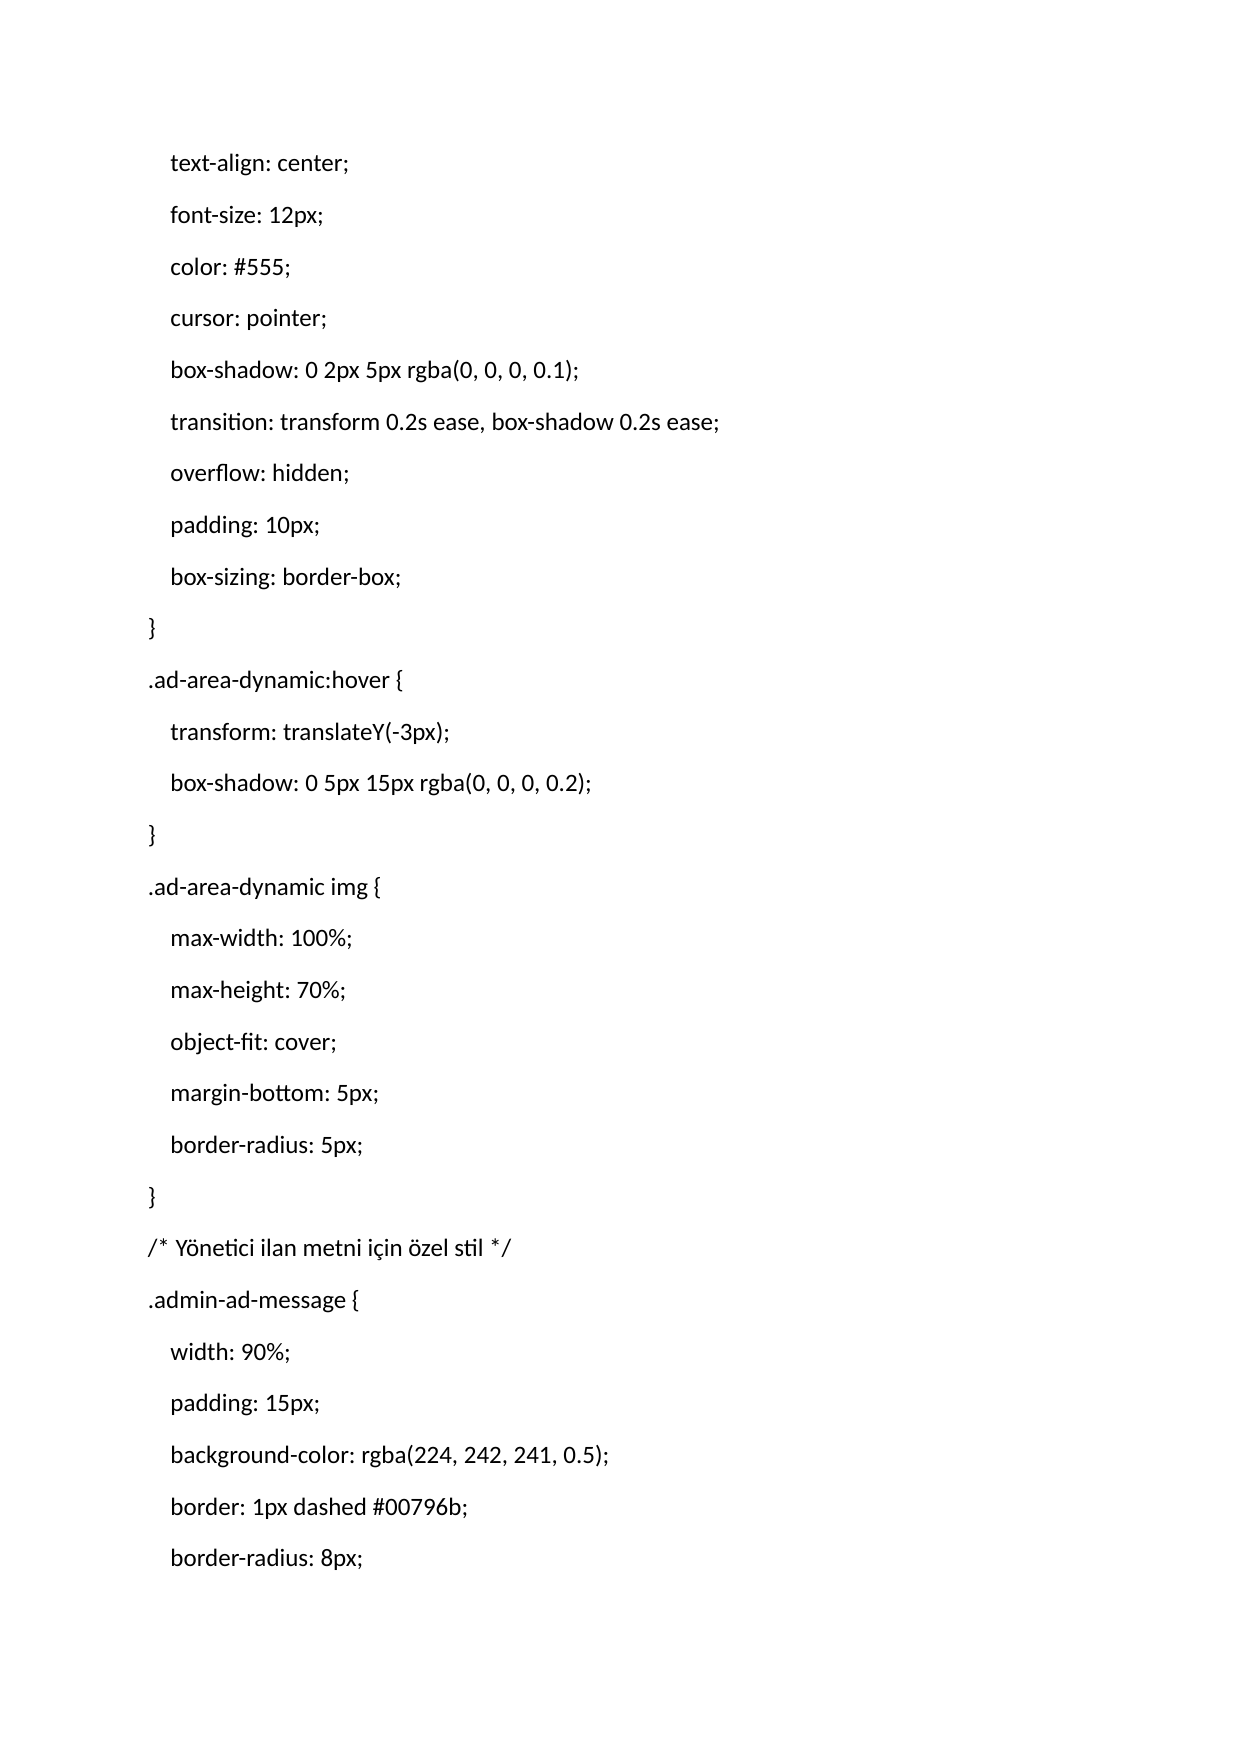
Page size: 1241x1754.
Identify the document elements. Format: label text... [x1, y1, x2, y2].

text box-shadow: 0 2px 5px rgba(0, 0, 0, 0.1); [148, 354, 1093, 385]
text border: 1px dashed #00796b; [148, 1491, 1093, 1521]
text box-sizing: border-box; [148, 561, 1093, 591]
text /* Yönetici ilan metni için özel stil */ [148, 1233, 1093, 1263]
text border-radius: 5px; [148, 1129, 1093, 1160]
text padding: 15px; [148, 1388, 1093, 1418]
text } [148, 1181, 1093, 1211]
text margin-bottom: 5px; [148, 1078, 1093, 1108]
text text-align: center; [148, 148, 1093, 178]
text } [148, 613, 1093, 643]
text transform: translateY(-3px); [148, 716, 1093, 746]
text width: 90%; [148, 1336, 1093, 1366]
text .ad-area-dynamic img { [148, 871, 1093, 901]
text box-shadow: 0 5px 15px rgba(0, 0, 0, 0.2); [148, 768, 1093, 798]
text background-color: rgba(224, 242, 241, 0.5); [148, 1439, 1093, 1470]
text overflow: hidden; [148, 458, 1093, 488]
text } [148, 819, 1093, 850]
text object-fit: cover; [148, 1026, 1093, 1056]
text max-height: 70%; [148, 974, 1093, 1005]
text padding: 10px; [148, 509, 1093, 540]
text cursor: pointer; [148, 303, 1093, 333]
text color: #555; [148, 251, 1093, 281]
text .admin-ad-message { [148, 1284, 1093, 1315]
text font-size: 12px; [148, 199, 1093, 230]
text transition: transform 0.2s ease, box-shadow 0.2s ease; [148, 406, 1093, 436]
text border-radius: 8px; [148, 1543, 1093, 1573]
text max-width: 100%; [148, 923, 1093, 953]
text .ad-area-dynamic:hover { [148, 664, 1093, 695]
